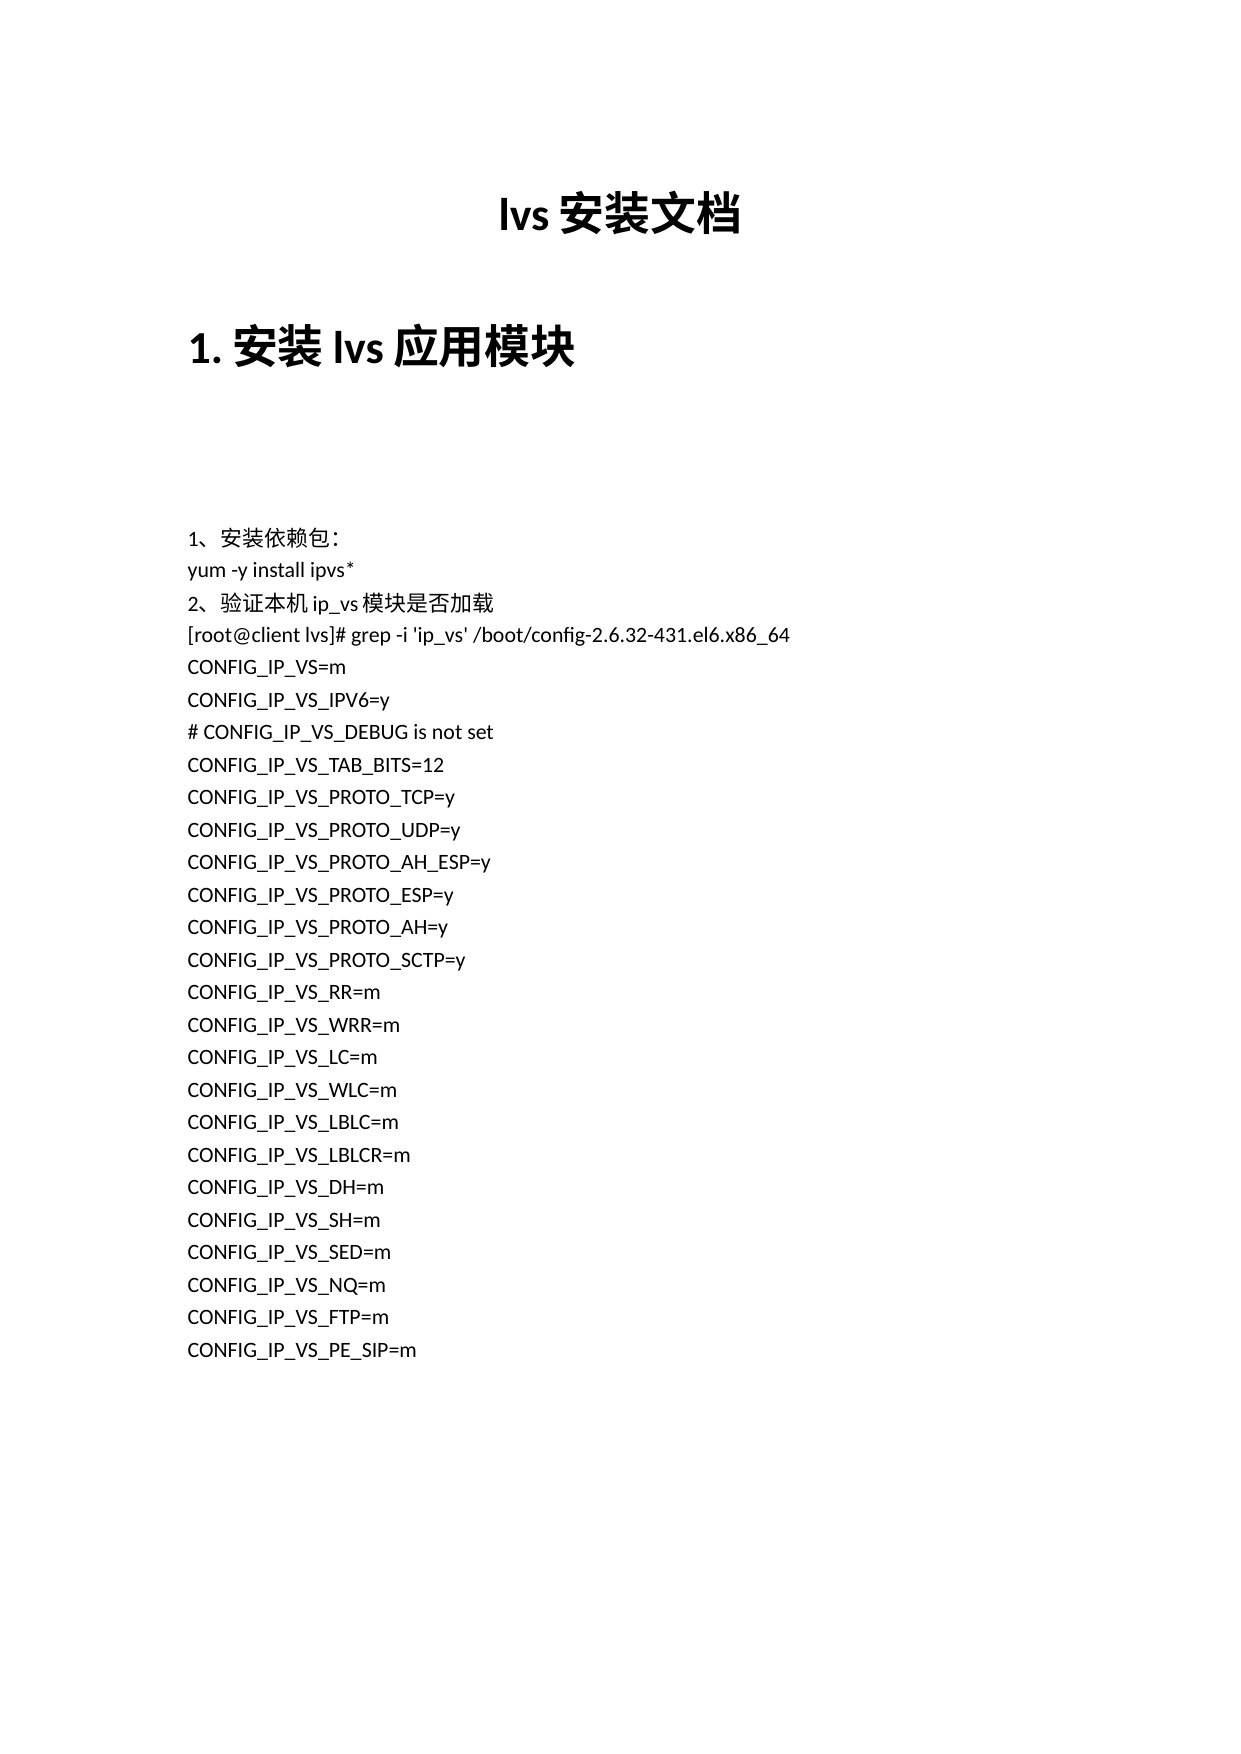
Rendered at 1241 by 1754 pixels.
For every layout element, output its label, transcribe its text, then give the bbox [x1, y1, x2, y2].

text CONFIG_IP_VS_WLC=m [187, 1073, 1053, 1105]
text CONFIG_IP_VS_WRR=m [187, 1008, 1053, 1040]
text 1、安装依赖包： [187, 520, 1053, 553]
text CONFIG_IP_VS_PROTO_AH=y [187, 910, 1053, 943]
text CONFIG_IP_VS_PROTO_ESP=y [187, 878, 1053, 910]
text CONFIG_IP_VS_PROTO_AH_ESP=y [187, 845, 1053, 878]
text CONFIG_IP_VS_FTP=m [187, 1300, 1053, 1333]
text CONFIG_IP_VS_NQ=m [187, 1268, 1053, 1300]
text [root@client lvs]# grep -i 'ip_vs' /boot/config-2.6.32-431.el6.x86_64 [187, 618, 1053, 650]
text CONFIG_IP_VS=m [187, 650, 1053, 683]
text yum -y install ipvs* [187, 553, 1053, 585]
text CONFIG_IP_VS_TAB_BITS=12 [187, 748, 1053, 780]
subtitle 安装lvs应用模块 [187, 295, 1053, 392]
text CONFIG_IP_VS_PE_SIP=m [187, 1333, 1053, 1365]
text CONFIG_IP_VS_LC=m [187, 1040, 1053, 1073]
text CONFIG_IP_VS_SED=m [187, 1235, 1053, 1268]
title lvs安装文档 [187, 162, 1053, 259]
text CONFIG_IP_VS_IPV6=y [187, 683, 1053, 715]
text CONFIG_IP_VS_DH=m [187, 1170, 1053, 1203]
text CONFIG_IP_VS_PROTO_UDP=y [187, 813, 1053, 845]
text CONFIG_IP_VS_SH=m [187, 1203, 1053, 1235]
text CONFIG_IP_VS_LBLCR=m [187, 1138, 1053, 1170]
text CONFIG_IP_VS_PROTO_SCTP=y [187, 943, 1053, 975]
text CONFIG_IP_VS_LBLC=m [187, 1105, 1053, 1138]
text CONFIG_IP_VS_RR=m [187, 975, 1053, 1008]
text 2、验证本机ip_vs模块是否加载 [187, 585, 1053, 618]
text # CONFIG_IP_VS_DEBUG is not set [187, 715, 1053, 748]
text CONFIG_IP_VS_PROTO_TCP=y [187, 780, 1053, 813]
